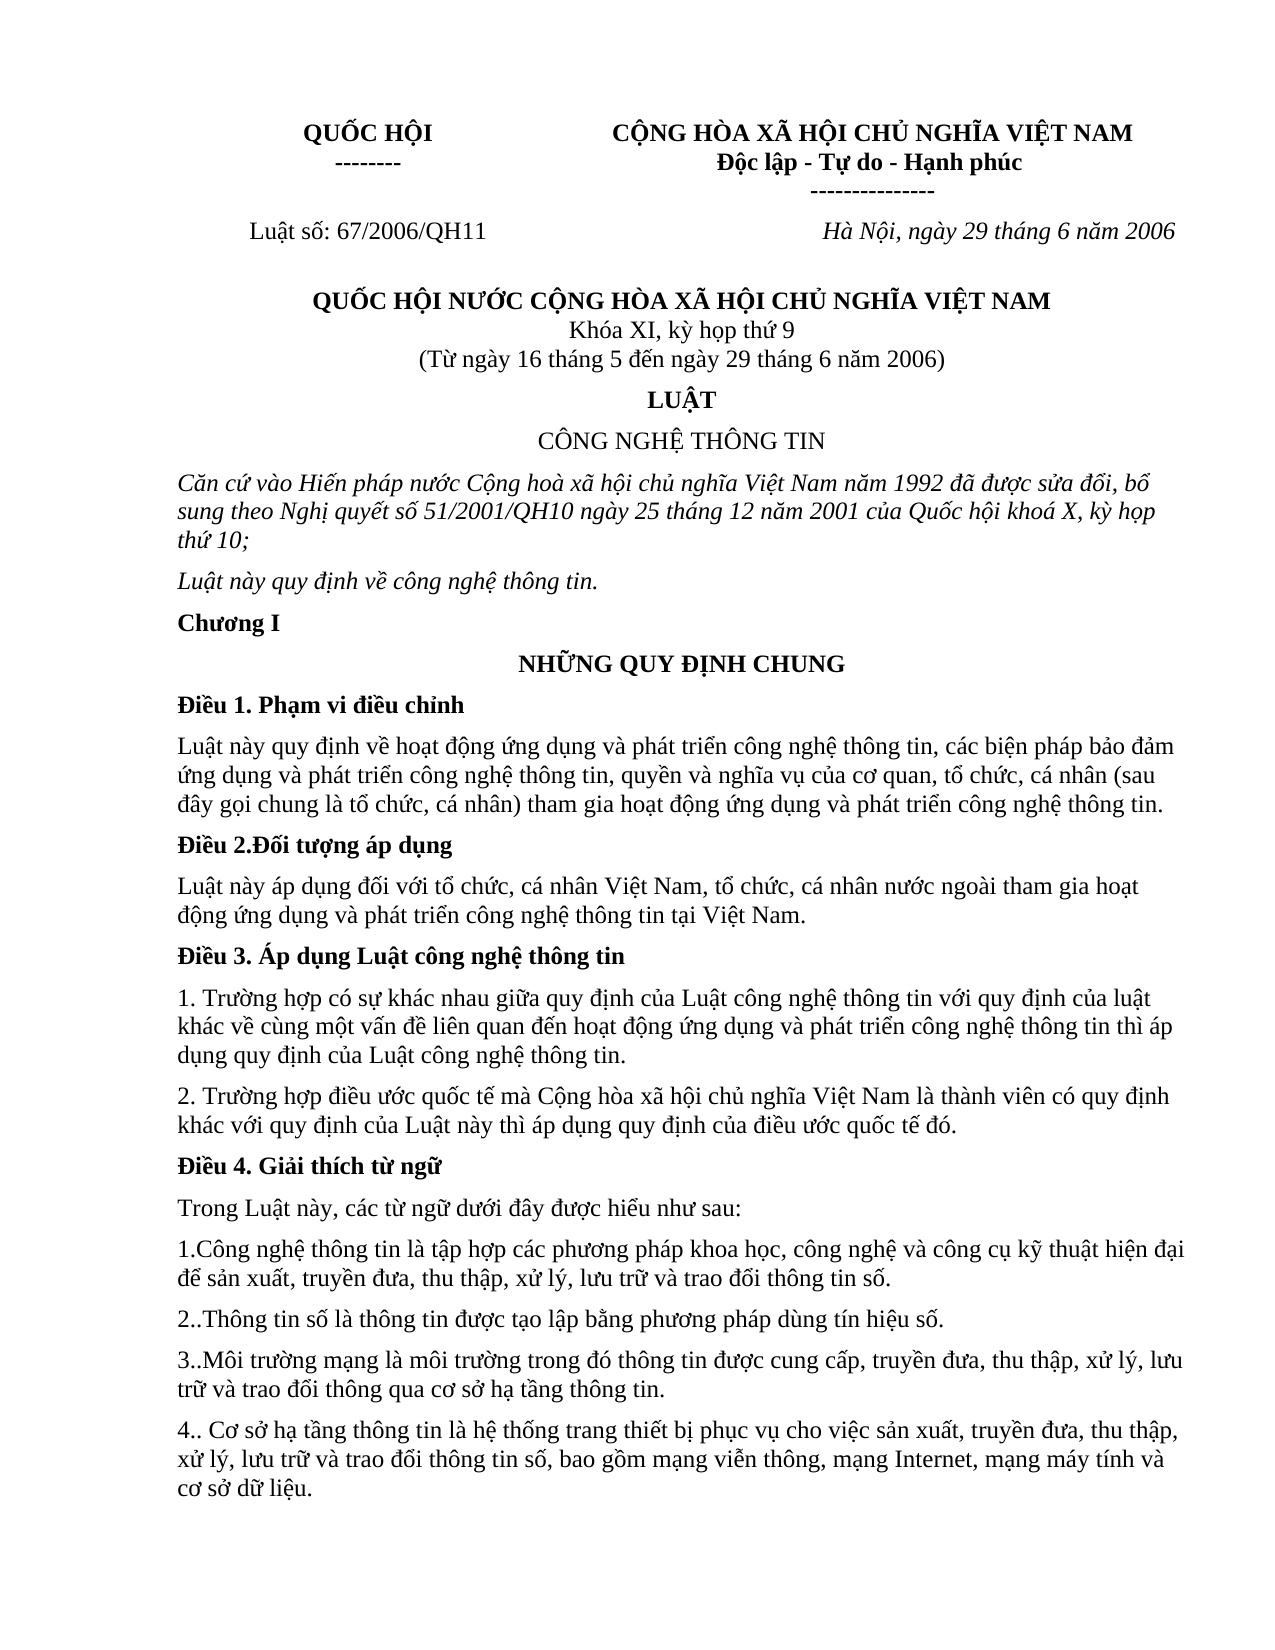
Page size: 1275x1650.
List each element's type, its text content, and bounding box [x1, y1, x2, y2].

text 1.Công nghệ thông tin là tập hợp các phương pháp khoa học, công nghệ và công cụ kỹ thuật hiện đại để sản xuất, truyền đưa, thu thập, xử lý, lưu trữ và trao đổi thông tin số. [177, 1234, 1186, 1291]
text Căn cứ vào Hiến pháp nước Cộng hoà xã hội chủ nghĩa Việt Nam năm 1992 đã được sửa đổi, bổ sung theo Nghị quyết số 51/2001/QH10 ngày 25 tháng 12 năm 2001 của Quốc hội khoá X, kỳ họp thứ 10; [177, 468, 1186, 554]
text Điều 3. Áp dụng Luật công nghệ thông tin [177, 941, 1186, 970]
text QUỐC HỘI NƯỚC CỘNG HÒA XÃ HỘI CHỦ NGHĨA VIỆT NAM Khóa XI, kỳ họp thứ 9 (Từ ngày 16 tháng 5 đến ngày 29 tháng 6 năm 2006) [177, 286, 1186, 373]
text 2. Trường hợp điều ước quốc tế mà Cộng hòa xã hội chủ nghĩa Việt Nam là thành viên có quy định khác với quy định của Luật này thì áp dụng quy định của điều ước quốc tế đó. [177, 1081, 1186, 1139]
table_header QUỐC HỘI -------- [177, 118, 558, 216]
text 1. Trường hợp có sự khác nhau giữa quy định của Luật công nghệ thông tin với quy định của luật khác về cùng một vấn đề liên quan đến hoạt động ứng dụng và phát triển công nghệ thông tin thì áp dụng quy định của Luật công nghệ thông tin. [177, 983, 1186, 1069]
text 3..Môi trường mạng là môi trường trong đó thông tin được cung cấp, truyền đưa, thu thập, xử lý, lưu trữ và trao đổi thông qua cơ sở hạ tầng thông tin. [177, 1345, 1186, 1403]
text Luật này áp dụng đối với tổ chức, cá nhân Việt Nam, tổ chức, cá nhân nước ngoài tham gia hoạt động ứng dụng và phát triển công nghệ thông tin tại Việt Nam. [177, 871, 1186, 929]
text LUẬT [177, 385, 1186, 414]
text 2..Thông tin số là thông tin được tạo lập bằng phương pháp dùng tín hiệu số. [177, 1304, 1186, 1333]
text CÔNG NGHỆ THÔNG TIN [177, 426, 1186, 455]
text Điều 4. Giải thích từ ngữ [177, 1151, 1186, 1180]
table_cell Luật số: 67/2006/QH11 [177, 216, 558, 245]
text NHỮNG QUY ĐỊNH CHUNG [177, 649, 1186, 678]
text Chương I [177, 608, 1186, 636]
text Trong Luật này, các từ ngữ dưới đây được hiểu như sau: [177, 1193, 1186, 1221]
table_header CỘNG HÒA XÃ HỘI CHỦ NGHĨA VIỆT NAM Độc lập - Tự do - Hạnh phúc --------------- [559, 118, 1186, 216]
text Luật này quy định về công nghệ thông tin. [177, 566, 1186, 595]
text 4.. Cơ sở hạ tầng thông tin là hệ thống trang thiết bị phục vụ cho việc sản xuất, truyền đưa, thu thập, xử lý, lưu trữ và trao đổi thông tin số, bao gồm mạng viễn thông, mạng Internet, mạng máy tính và cơ sở dữ liệu. [177, 1415, 1186, 1501]
text Luật này quy định về hoạt động ứng dụng và phát triển công nghệ thông tin, các biện pháp bảo đảm ứng dụng và phát triển công nghệ thông tin, quyền và nghĩa vụ của cơ quan, tổ chức, cá nhân (sau đây gọi chung là tổ chức, cá nhân) tham gia hoạt động ứng dụng và phát triển công nghệ thông tin. [177, 731, 1186, 818]
text Điều 2.Đối tượng áp dụng [177, 830, 1186, 859]
table_cell Hà Nội, ngày 29 tháng 6 năm 2006 [559, 216, 1186, 245]
text Điều 1. Phạm vi điều chỉnh [177, 690, 1186, 719]
